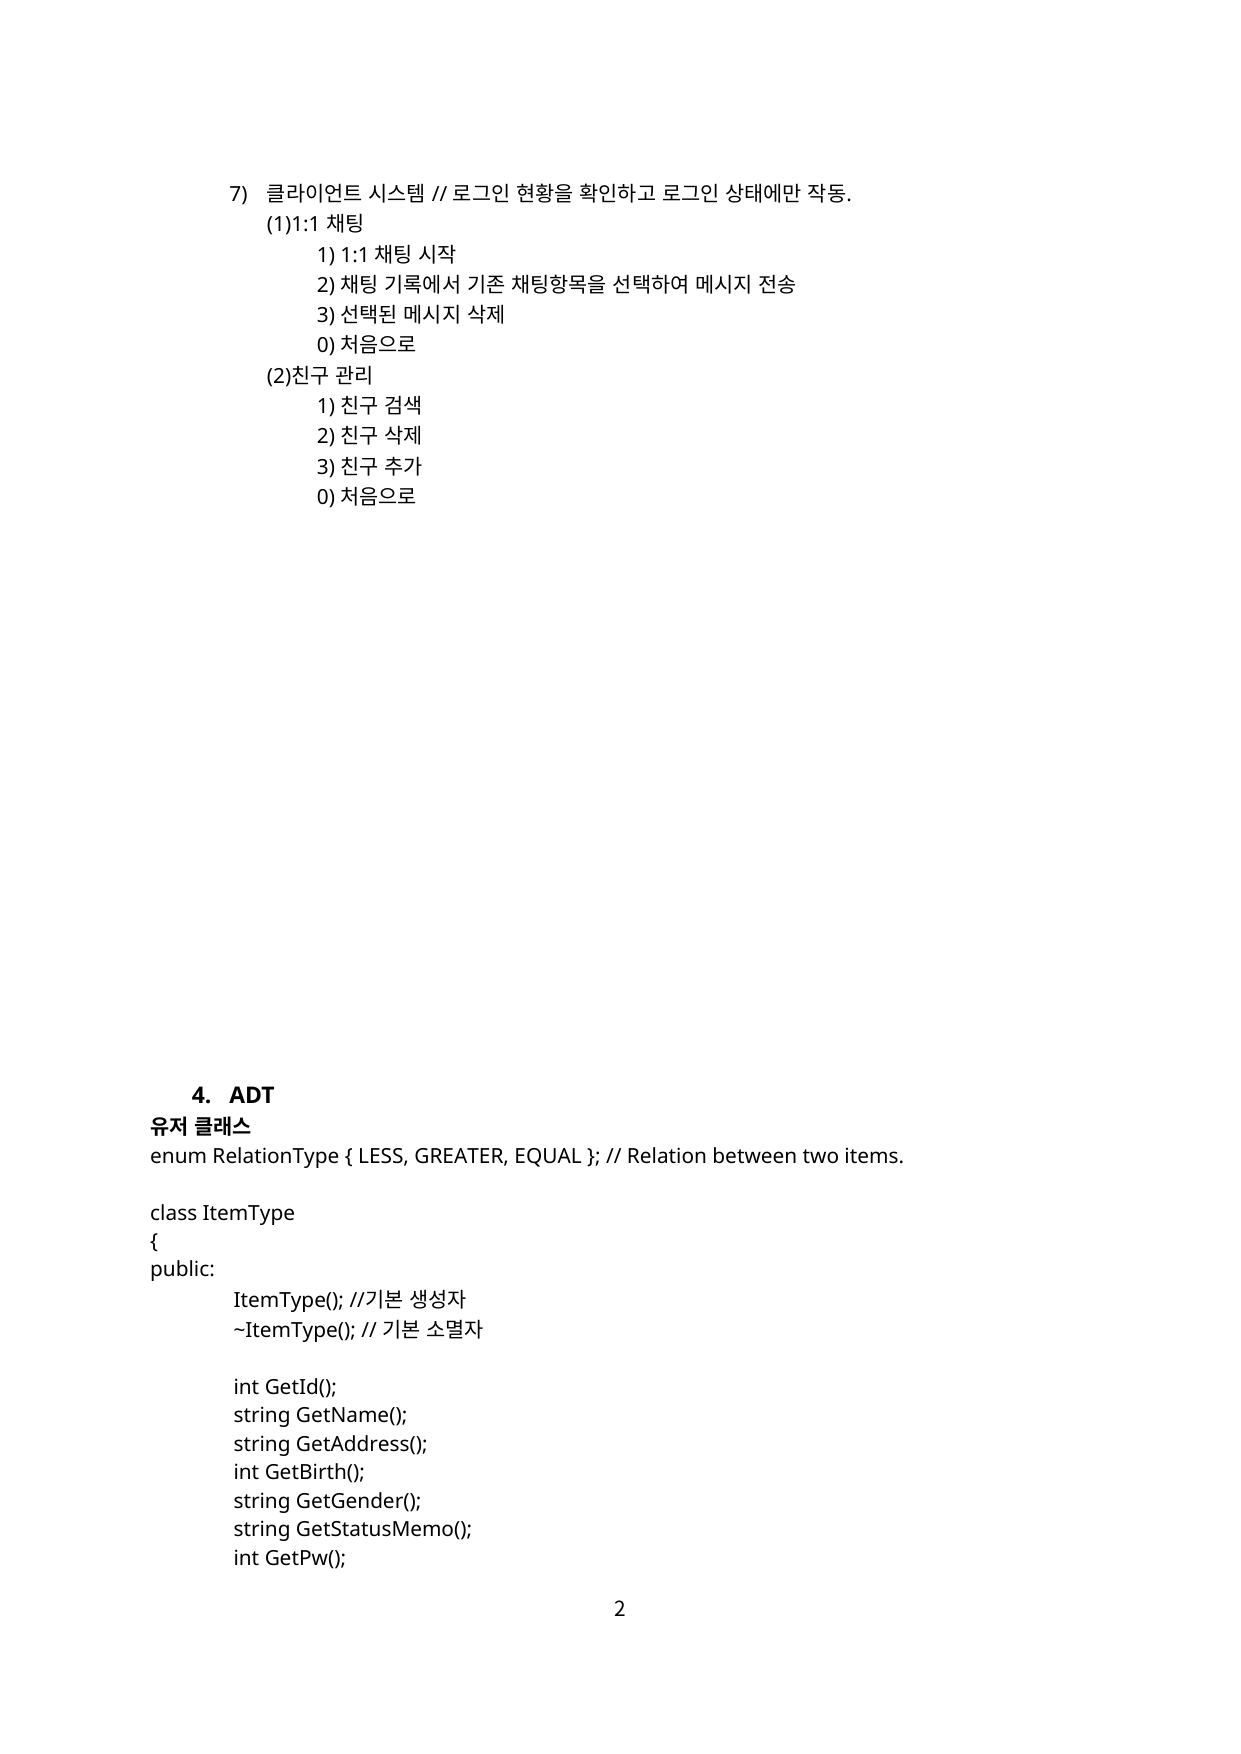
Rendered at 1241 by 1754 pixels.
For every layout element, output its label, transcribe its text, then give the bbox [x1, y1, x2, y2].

text string GetGender(); [150, 1486, 1090, 1514]
text int GetPw(); [150, 1543, 1090, 1571]
text { [150, 1226, 1090, 1254]
text int GetId(); [150, 1372, 1090, 1401]
list 3) 친구 추가 [267, 450, 1090, 480]
list 3) 선택된 메시지 삭제 [267, 298, 1090, 329]
text ItemType(); //기본 생성자 [150, 1283, 1090, 1313]
text public: [150, 1254, 1090, 1283]
text string GetStatusMemo(); [150, 1514, 1090, 1543]
list 2) 채팅 기록에서 기존 채팅항목을 선택하여 메시지 전송 [267, 268, 1090, 298]
list (2)친구 관리 [267, 359, 1090, 389]
text ~ItemType(); // 기본 소멸자 [150, 1313, 1090, 1344]
text 유저 클래스 [150, 1111, 1090, 1141]
list 2) 친구 삭제 [267, 420, 1090, 450]
list 클라이언트 시스템 // 로그인 현황을 확인하고 로그인 상태에만 작동. [229, 177, 1090, 207]
list ADT [192, 1079, 1090, 1111]
list 1) 친구 검색 [267, 389, 1090, 420]
list 1) 1:1채팅 시작 [267, 238, 1090, 268]
list 0) 처음으로 [267, 480, 1090, 511]
text int GetBirth(); [150, 1457, 1090, 1486]
list (1)1:1 채팅 [267, 207, 1090, 238]
text class ItemType [150, 1198, 1090, 1226]
text enum RelationType { LESS, GREATER, EQUAL }; // Relation between two items. [150, 1141, 1090, 1169]
list 0) 처음으로 [267, 329, 1090, 359]
text string GetAddress(); [150, 1429, 1090, 1457]
text string GetName(); [150, 1401, 1090, 1429]
